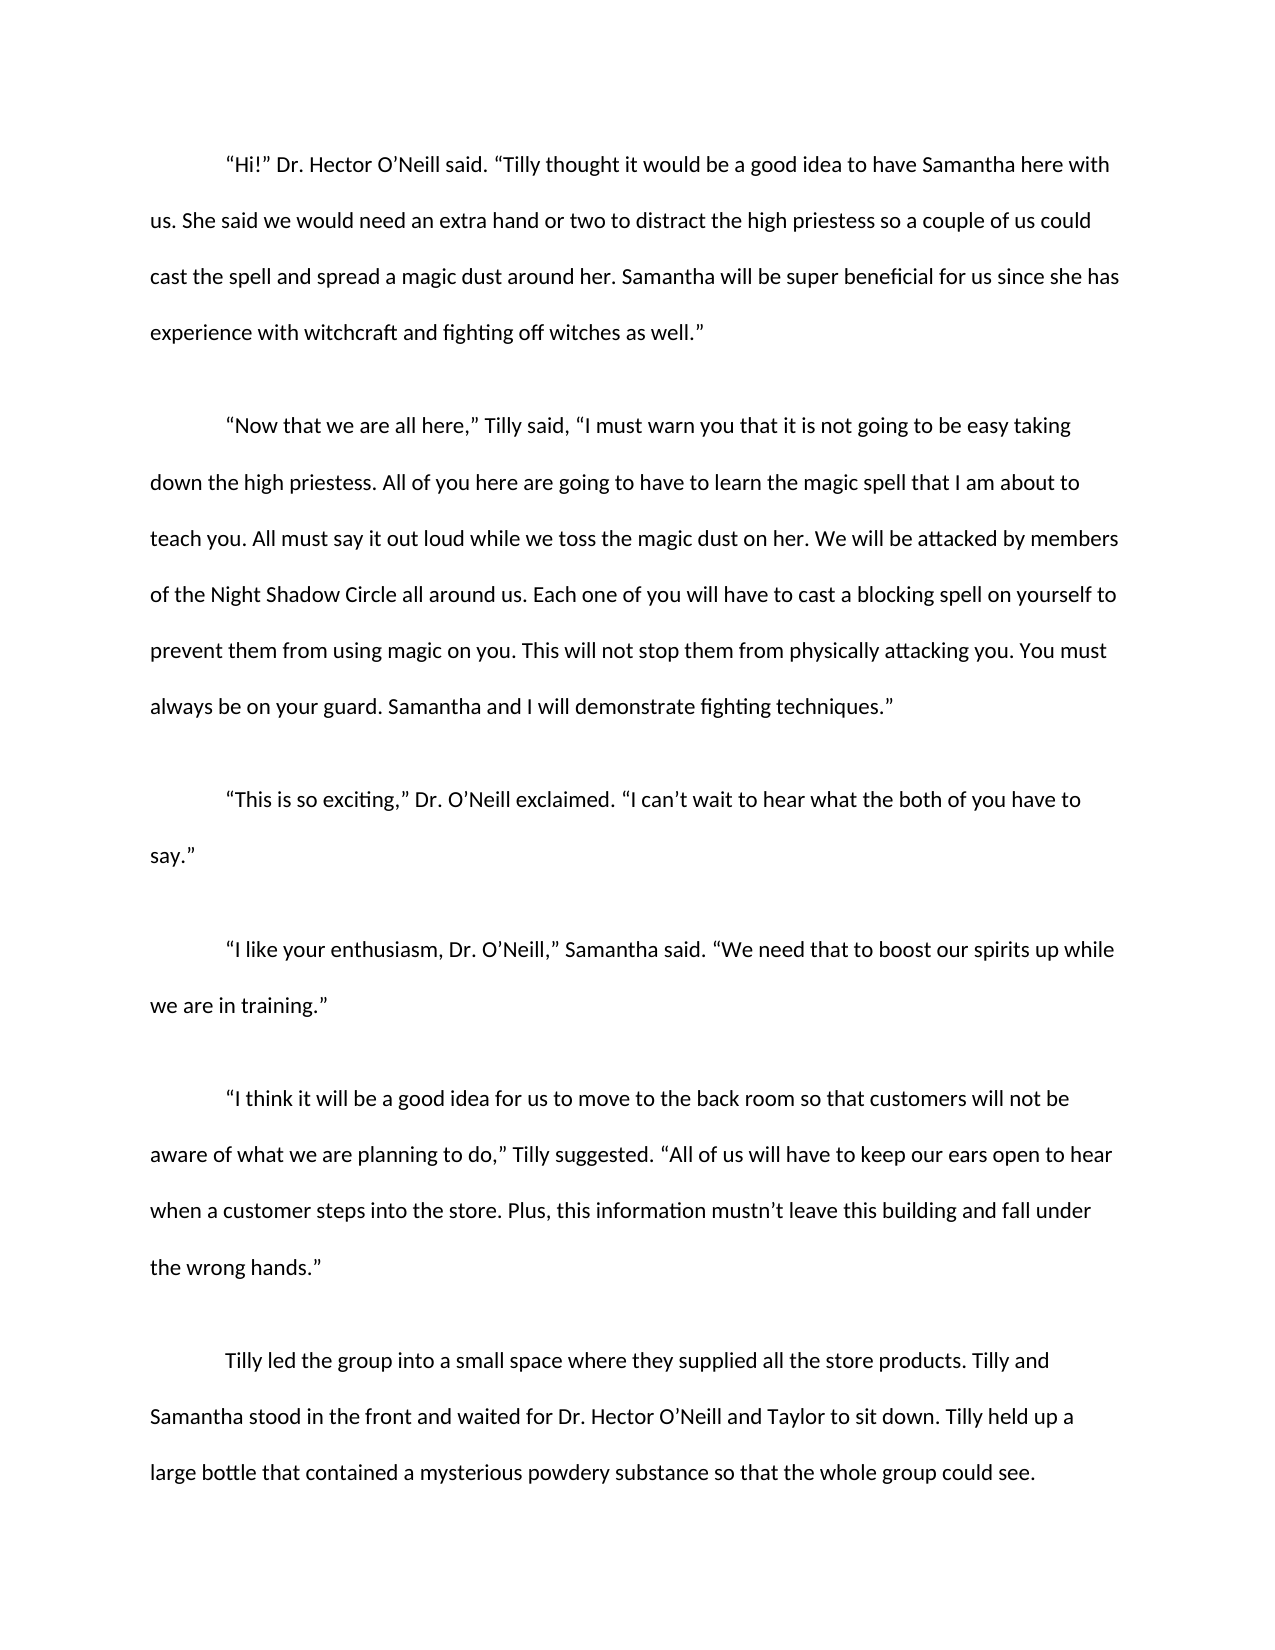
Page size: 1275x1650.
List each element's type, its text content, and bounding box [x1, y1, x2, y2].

text “Hi!” Dr. Hector O’Neill said. “Tilly thought it would be a good idea to have Samantha here with us. She said we would need an extra hand or two to distract the high priestess so a couple of us could cast the spell and spread a magic dust around her. Samantha will be super beneficial for us since she has experience with witchcraft and fighting off witches as well.” [150, 150, 1125, 346]
text “Now that we are all here,” Tilly said, “I must warn you that it is not going to be easy taking down the high priestess. All of you here are going to have to learn the magic spell that I am about to teach you. All must say it out loud while we toss the magic dust on her. We will be attacked by members of the Night Shadow Circle all around us. Each one of you will have to cast a blocking spell on yourself to prevent them from using magic on you. This will not stop them from physically attacking you. You must always be on your guard. Samantha and I will demonstrate fighting techniques.” [150, 412, 1125, 720]
text “I think it will be a good idea for us to move to the back room so that customers will not be aware of what we are planning to do,” Tilly suggested. “All of us will have to keep our ears open to hear when a customer steps into the store. Plus, this information mustn’t leave this building and fall under the wrong hands.” [150, 1084, 1125, 1281]
text “This is so exciting,” Dr. O’Neill exclaimed. “I can’t wait to hear what the both of you have to say.” [150, 785, 1125, 869]
text “I like your enthusiasm, Dr. O’Neill,” Samantha said. “We need that to boost our spirits up while we are in training.” [150, 935, 1125, 1019]
text Tilly led the group into a small space where they supplied all the store products. Tilly and Samantha stood in the front and waited for Dr. Hector O’Neill and Taylor to sit down. Tilly held up a large bottle that contained a mysterious powdery substance so that the whole group could see. [150, 1346, 1125, 1486]
